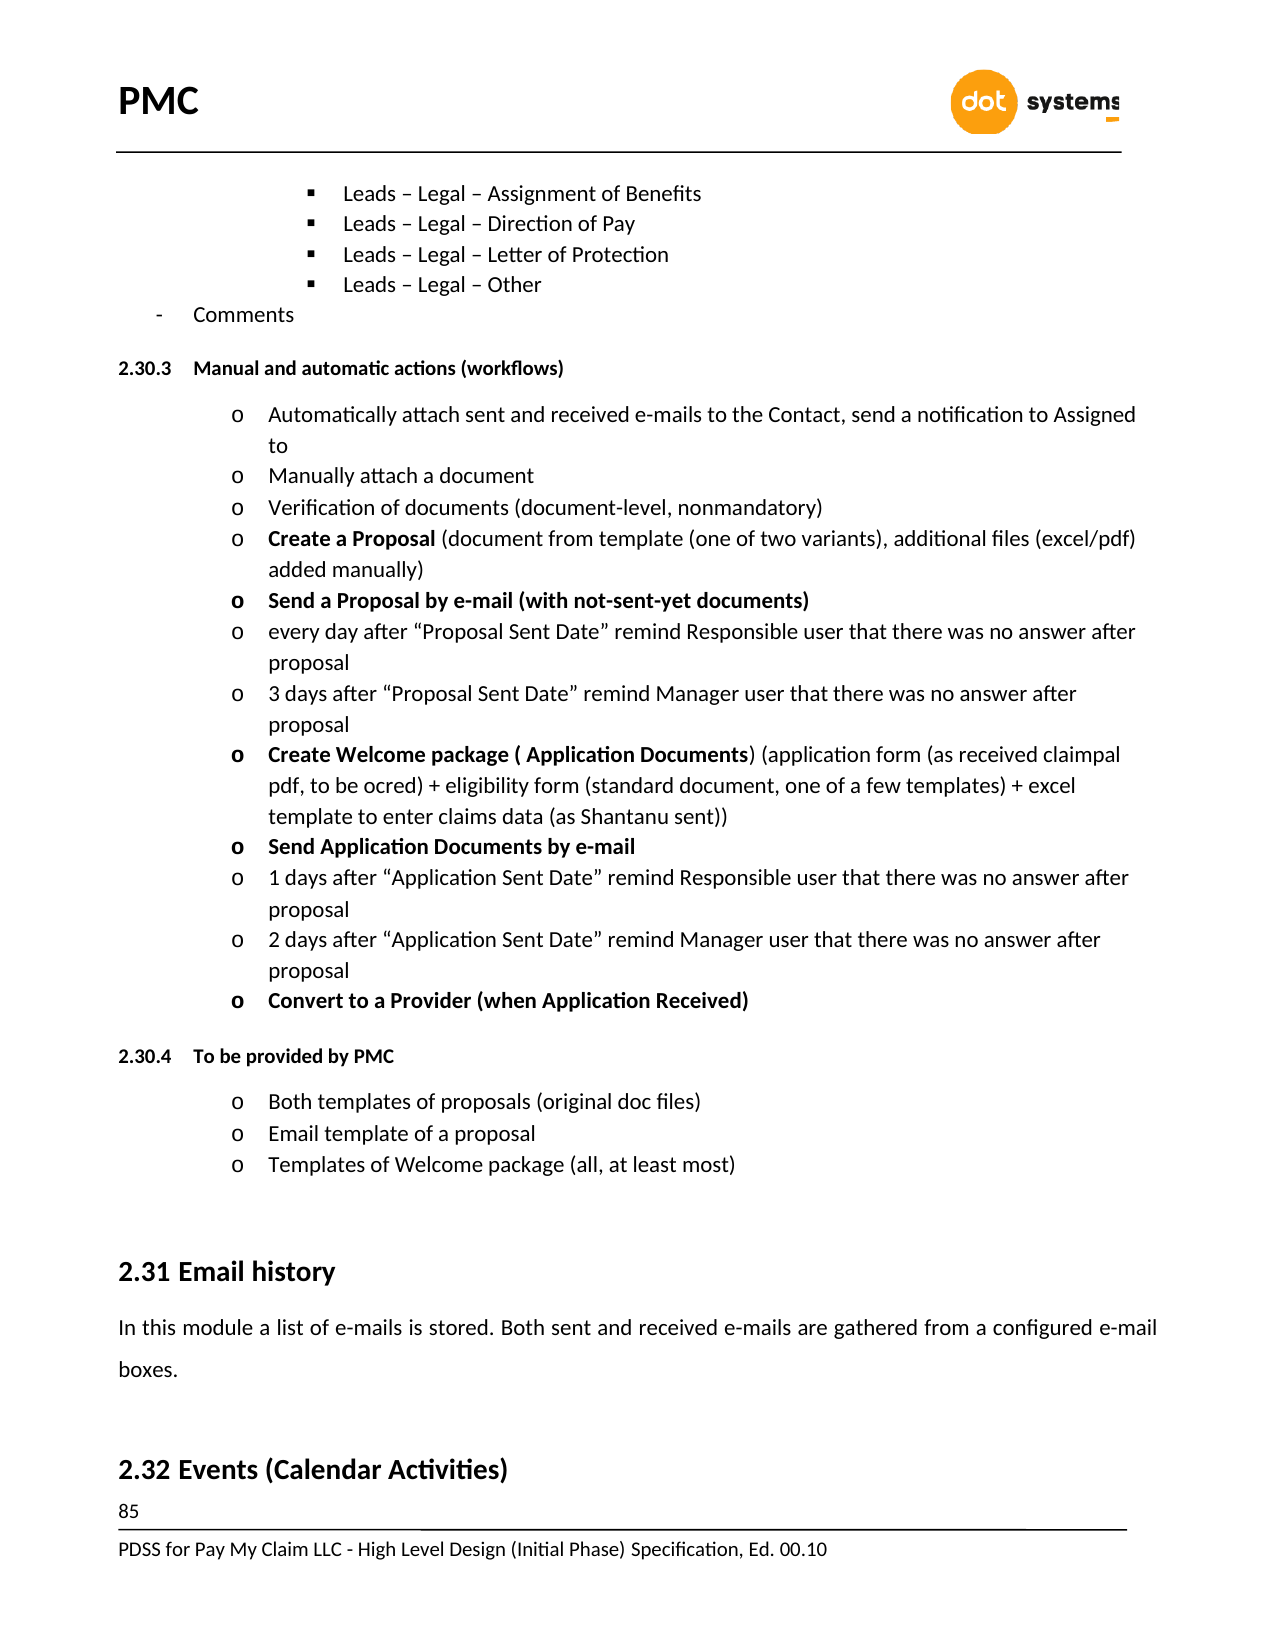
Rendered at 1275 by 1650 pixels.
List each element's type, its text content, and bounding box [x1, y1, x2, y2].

list Send a Proposal by e-mail (with not-sent-yet documents) [231, 586, 1160, 615]
list 3 days after “Proposal Sent Date” remind Manager user that there was no answer after proposal [231, 679, 1160, 738]
subtitle Manual and automatic actions (workflows) [118, 355, 1160, 381]
list Leads – Legal – Direction of Pay [306, 209, 1160, 237]
list Templates of Welcome package (all, at least most) [231, 1150, 1160, 1179]
list 2 days after “Application Sent Date” remind Manager user that there was no answer after proposal [231, 925, 1160, 984]
list Automatically attach sent and received e-mails to the Contact, send a notification to Assigned to [231, 400, 1160, 459]
list 1 days after “Application Sent Date” remind Responsible user that there was no answer after proposal [231, 863, 1160, 923]
list Verification of documents (document-level, nonmandatory) [231, 493, 1160, 522]
subtitle To be provided by PMC [118, 1043, 1160, 1068]
subtitle Email history [118, 1253, 1160, 1289]
picture [950, 69, 1120, 134]
list Email template of a proposal [231, 1119, 1160, 1148]
list Leads – Legal – Assignment of Benefits [306, 179, 1160, 207]
list Comments [156, 300, 1160, 328]
text In this module a list of e-mails is stored. Both sent and received e-mails are gathered from a configured e-mail boxes. [118, 1313, 1160, 1383]
list Send Application Documents by e-mail [231, 832, 1160, 861]
list Convert to a Provider (when Application Received) [231, 987, 1160, 1016]
list Create a Proposal (document from template (one of two variants), additional files (excel/pdf) added manually) [231, 524, 1160, 583]
list every day after “Proposal Sent Date” remind Responsible user that there was no answer after proposal [231, 617, 1160, 677]
list Leads – Legal – Letter of Protection [306, 240, 1160, 268]
list Both templates of proposals (original doc files) [231, 1087, 1160, 1117]
subtitle Events (Calendar Activities) [118, 1451, 1160, 1487]
list Manually attach a document [231, 461, 1160, 490]
list Leads – Legal – Other [306, 270, 1160, 298]
list Create Welcome package ( Application Documents) (application form (as received claimpal pdf, to be ocred) + eligibility form (standard document, one of a few templates) + excel template to enter claims data (as Shantanu sent)) [231, 740, 1160, 830]
